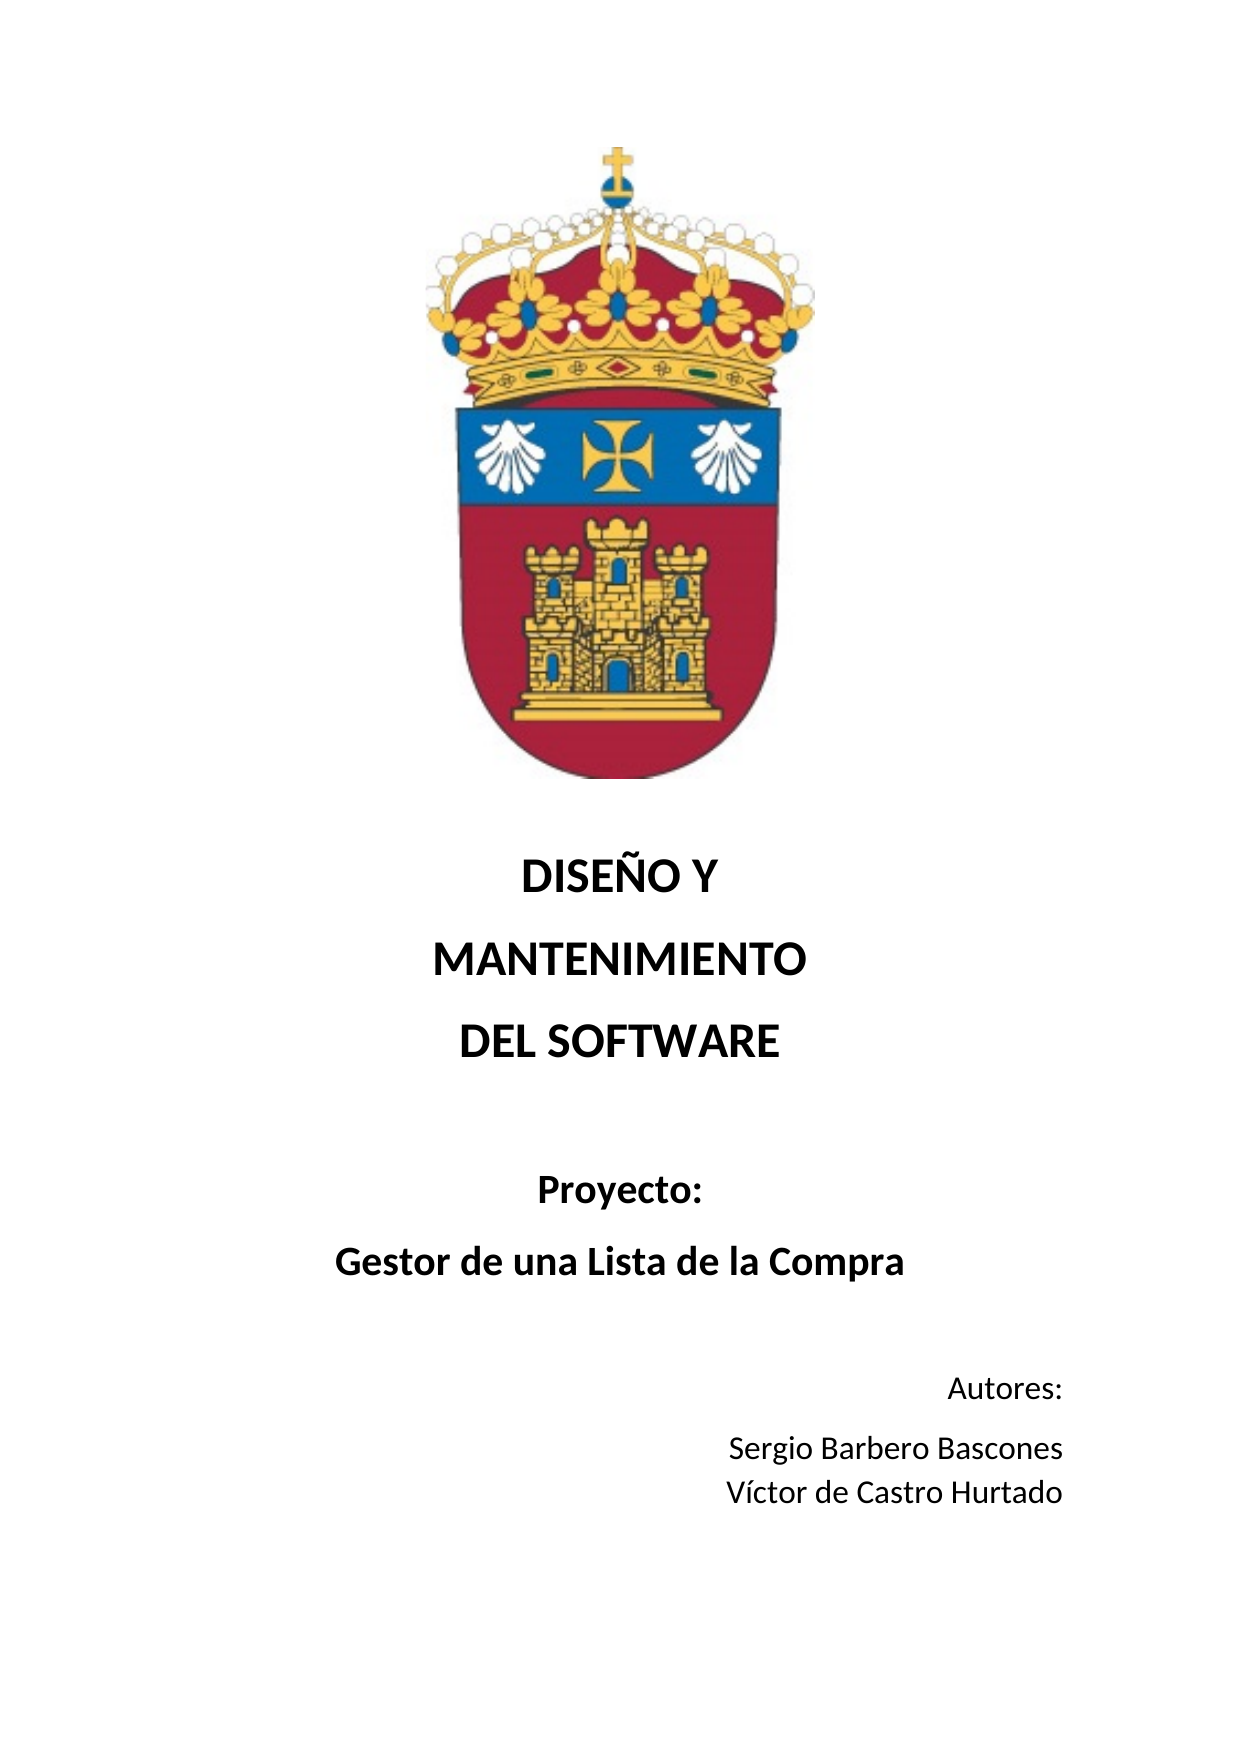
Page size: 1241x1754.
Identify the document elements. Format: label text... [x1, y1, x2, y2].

text DEL SOFTWARE [177, 1009, 1063, 1070]
text DISEÑO Y [177, 844, 1063, 905]
text MANTENIMIENTO [177, 926, 1063, 987]
picture [425, 147, 815, 779]
text Autores: [177, 1367, 1063, 1407]
text Sergio Barbero Bascones Víctor de Castro Hurtado [177, 1427, 1063, 1512]
text Gestor de una Lista de la Compra [177, 1234, 1063, 1285]
text Proyecto: [177, 1163, 1063, 1214]
